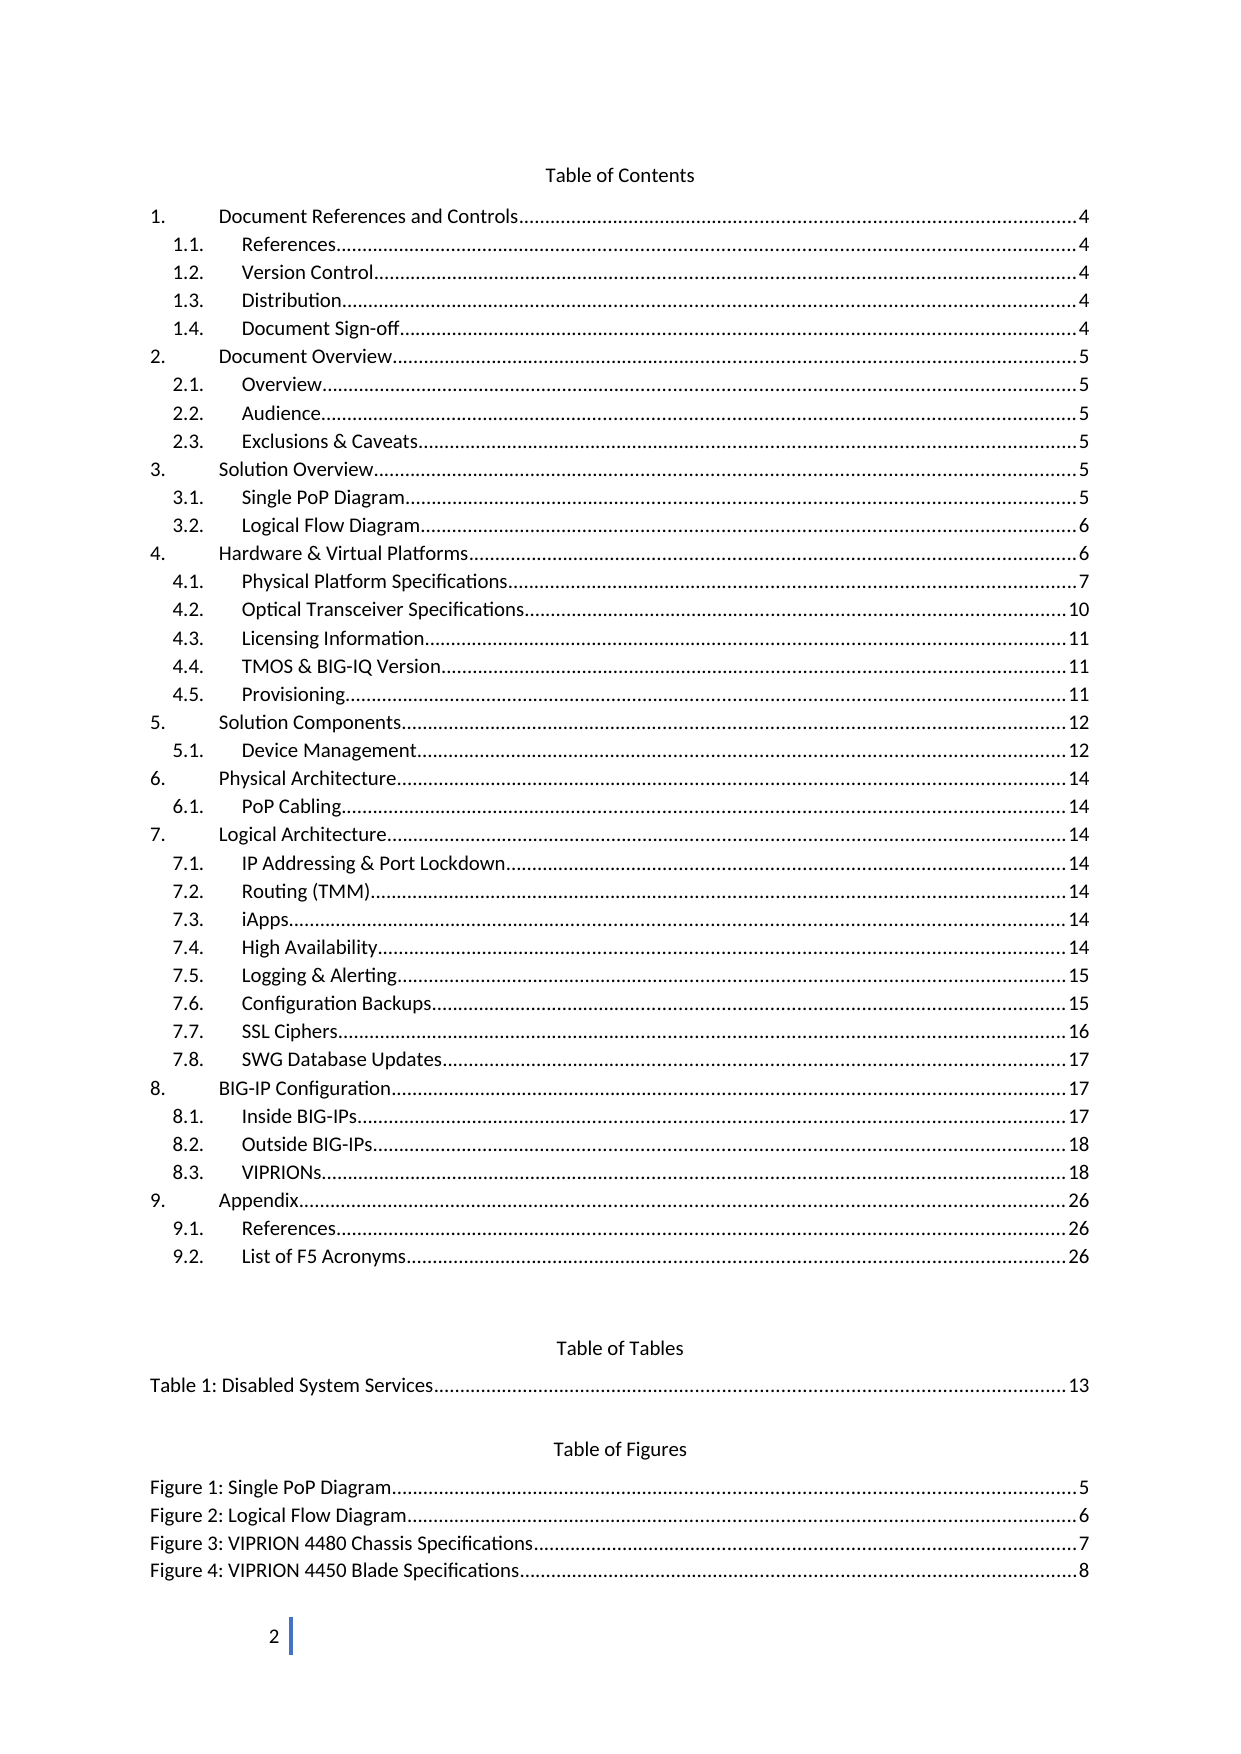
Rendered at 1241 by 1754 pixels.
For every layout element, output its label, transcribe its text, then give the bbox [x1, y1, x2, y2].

text Table of Tables [150, 1335, 1090, 1360]
text Table 1: Disabled System Services 13 [150, 1373, 1090, 1398]
text Figure 3: VIPRION 4480 Chassis Specifications 7 [150, 1530, 1090, 1555]
text Figure 1: Single PoP Diagram 5 [150, 1474, 1090, 1499]
text Table of Figures [150, 1436, 1090, 1461]
text Figure 2: Logical Flow Diagram 6 [150, 1502, 1090, 1527]
text Table of Contents [150, 162, 1090, 188]
text Figure 4: VIPRION 4450 Blade Specifications 8 [150, 1558, 1090, 1583]
